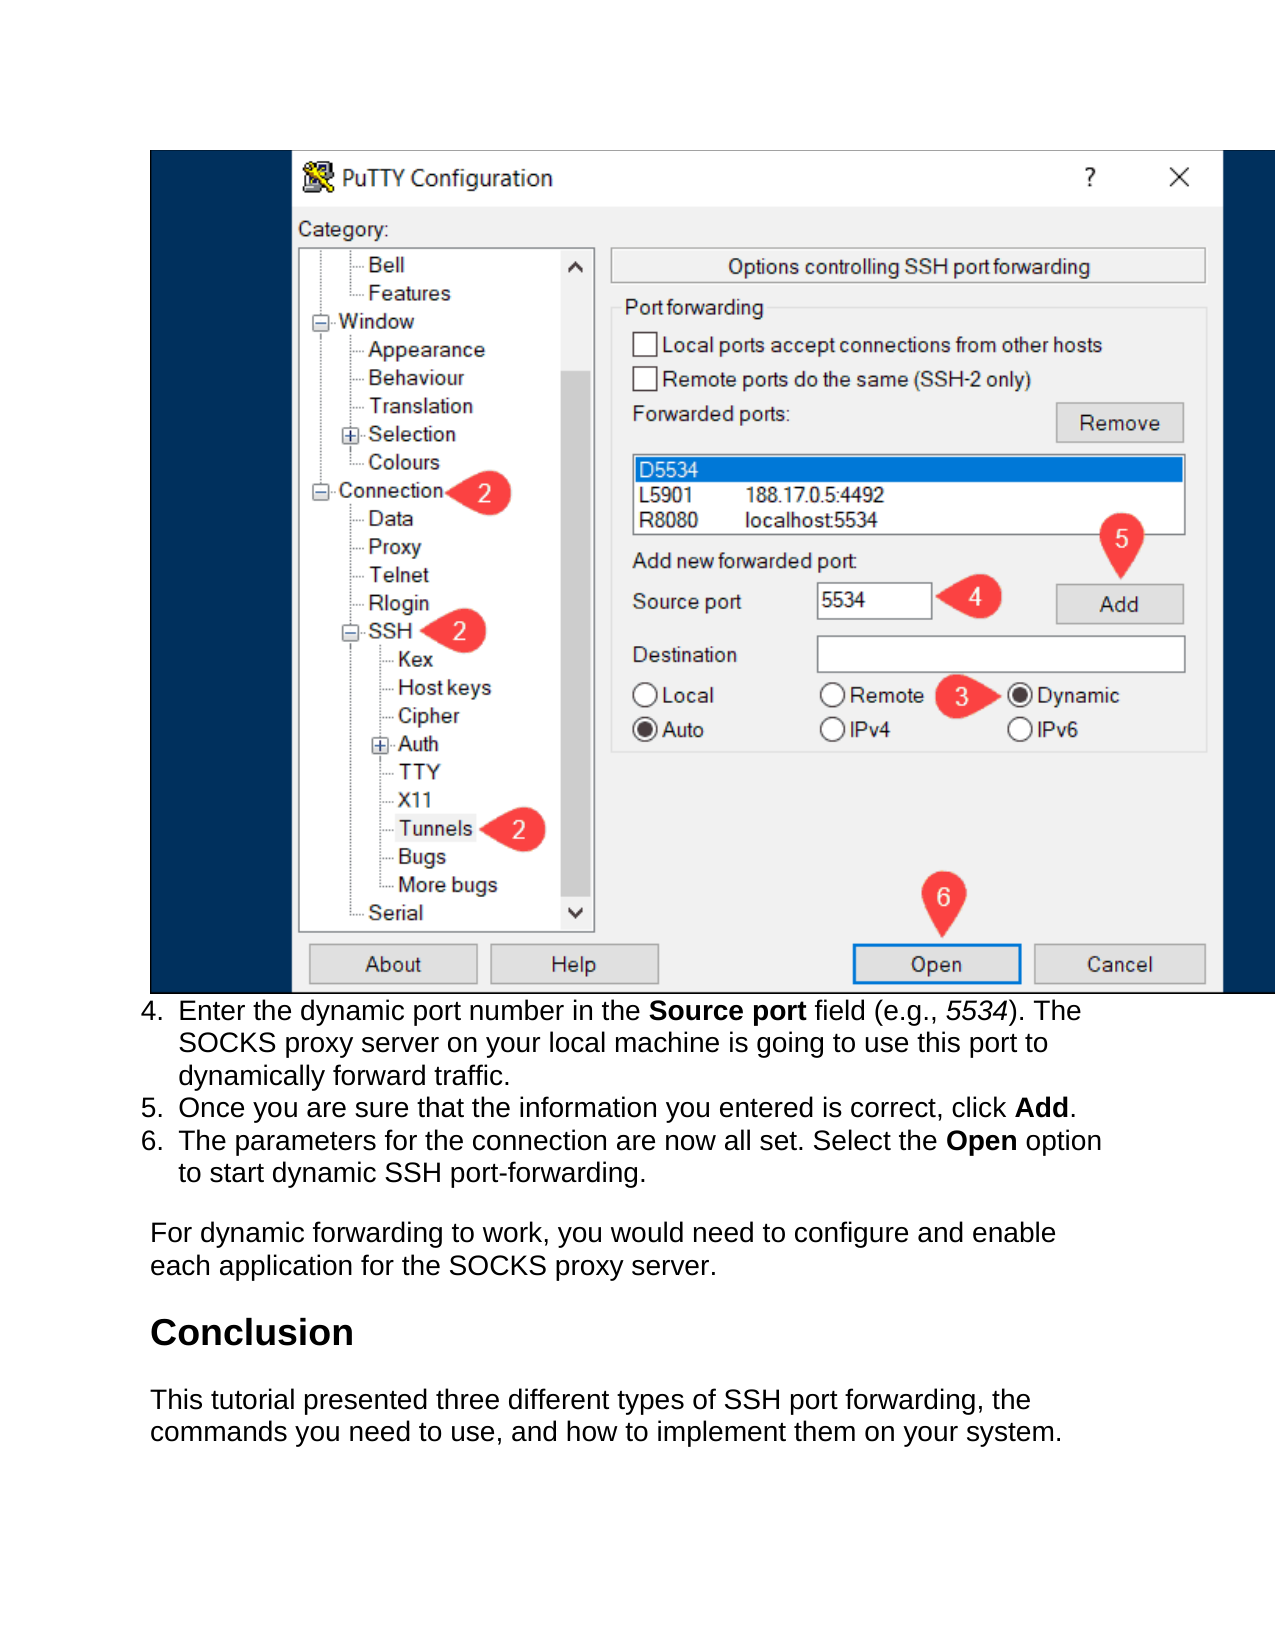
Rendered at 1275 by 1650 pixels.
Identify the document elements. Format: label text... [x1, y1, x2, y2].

list Enter the dynamic port number in the Source port field (e.g., 5534). The SOCKS proxy server on your local machine is going to use this port to dynamically forward traffic. [141, 994, 1125, 1091]
text This tutorial presented three different types of SSH port forwarding, the commands you need to use, and how to implement them on your system. [150, 1383, 1125, 1447]
text For dynamic forwarding to work, you would need to configure and enable each application for the SOCKS proxy server. [150, 1216, 1125, 1281]
list The parameters for the connection are now all set. Select the Open option to start dynamic SSH port-forwarding. [141, 1123, 1125, 1188]
text Conclusion [150, 1310, 1125, 1353]
list Once you are sure that the information you entered is correct, click Add. [141, 1091, 1125, 1123]
picture [150, 150, 1275, 994]
